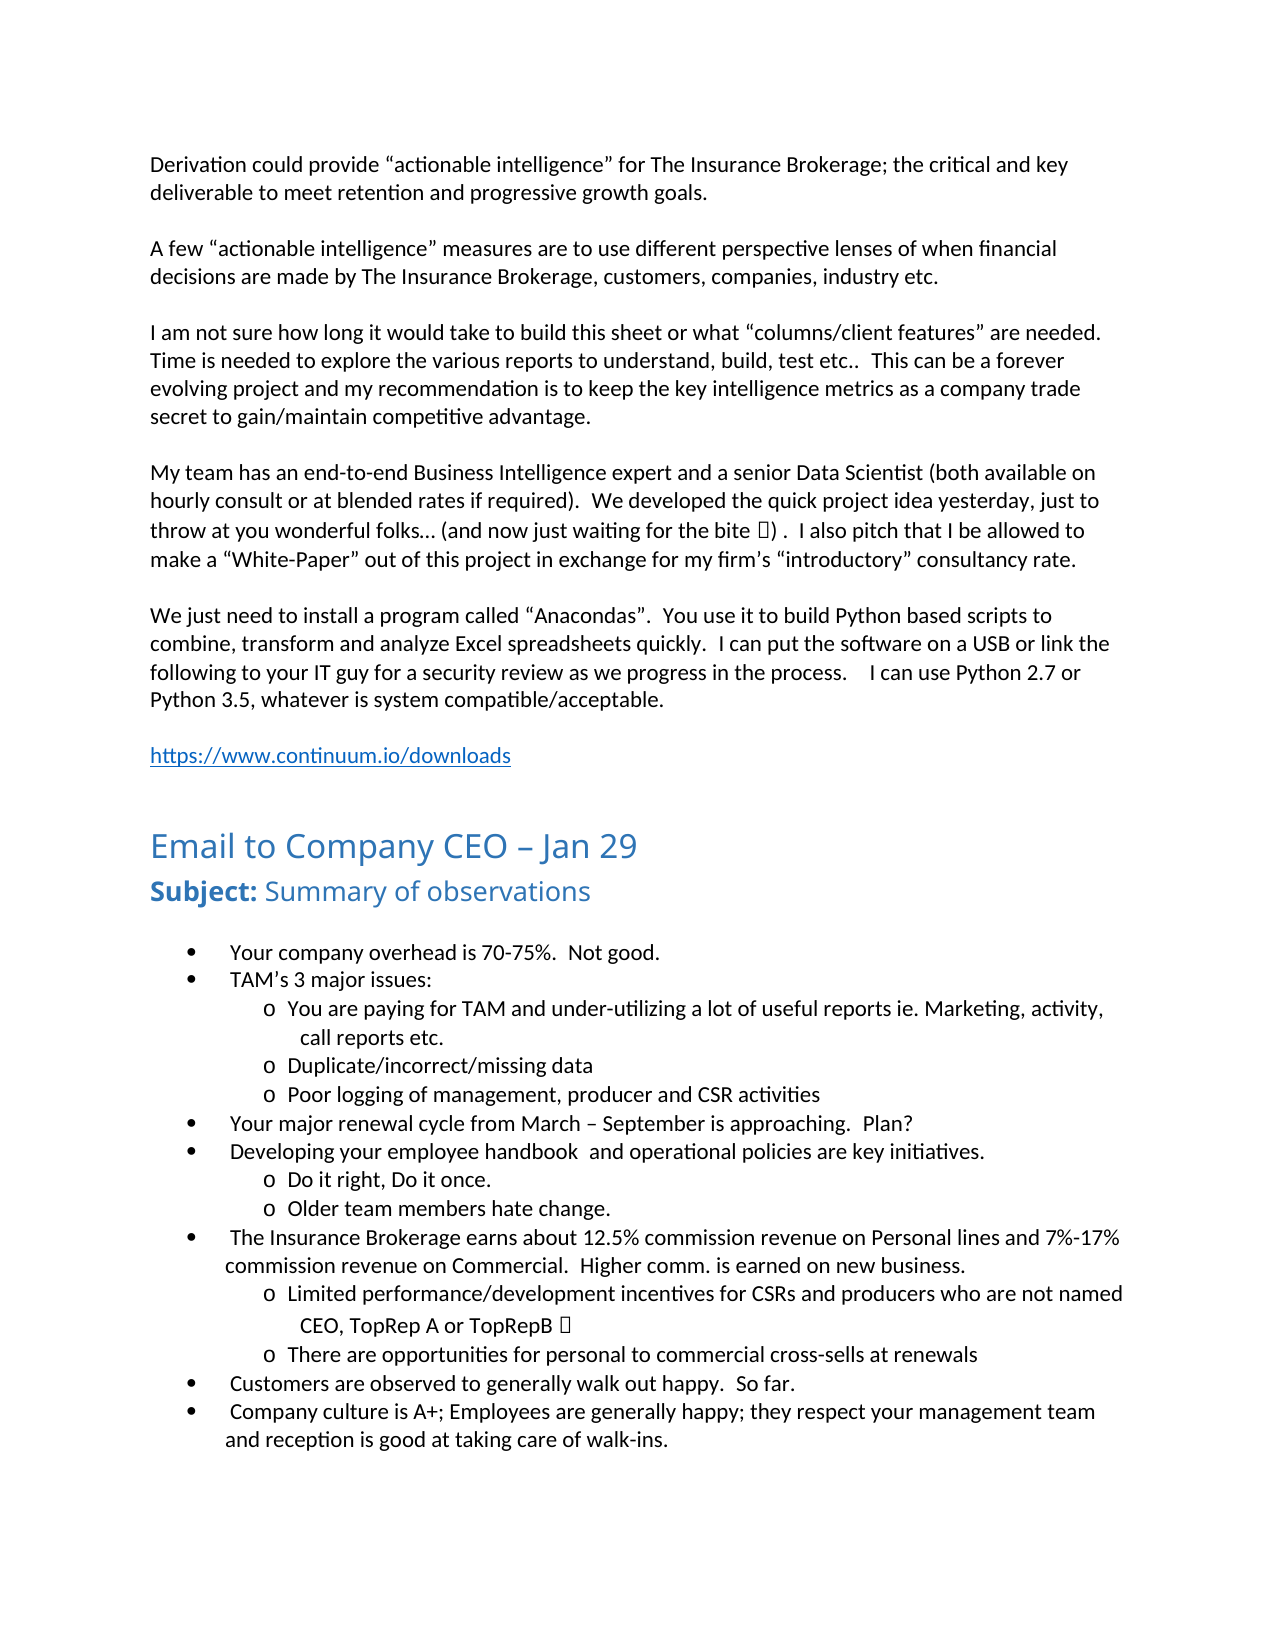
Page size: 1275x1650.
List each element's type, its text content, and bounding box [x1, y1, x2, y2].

subtitle Subject: Summary of observations [150, 873, 1125, 909]
list o Limited performance/development incentives for CSRs and producers who are not named CEO, TopRep A or TopRepB  [262, 1279, 1125, 1340]
list o Older team members hate change. [262, 1194, 1125, 1223]
text We just need to install a program called “Anacondas”. You use it to build Python based scripts to combine, transform and analyze Excel spreadsheets quickly. I can put the software on a USB or link the following to your IT guy for a security review as we progress in the process. I can use Python 2.7 or Python 3.5, whatever is system compatible/acceptable. [150, 602, 1125, 714]
text https://www.continuum.io/downloads [150, 742, 1125, 770]
list  Your major renewal cycle from March – September is approaching. Plan? [187, 1109, 1125, 1137]
list o Do it right, Do it once. [262, 1165, 1125, 1194]
text Derivation could provide “actionable intelligence” for The Insurance Brokerage; the critical and key deliverable to meet retention and progressive growth goals. [150, 150, 1125, 206]
list  Customers are observed to generally walk out happy. So far. [187, 1369, 1125, 1397]
text My team has an end-to-end Business Intelligence expert and a senior Data Scientist (both available on hourly consult or at blended rates if required). We developed the quick project idea yesterday, just to throw at you wonderful folks… (and now just waiting for the bite ) . I also pitch that I be allowed to make a “White-Paper” out of this project in exchange for my firm’s “introductory” consultancy rate. [150, 458, 1125, 573]
list  Company culture is A+; Employees are generally happy; they respect your management team and reception is good at taking care of walk-ins. [187, 1397, 1125, 1453]
list  Developing your employee handbook and operational policies are key initiatives. [187, 1137, 1125, 1165]
list o Poor logging of management, producer and CSR activities [262, 1080, 1125, 1109]
subtitle Email to Company CEO – Jan 29 [150, 823, 1125, 868]
list  Your company overhead is 70-75%. Not good. [187, 938, 1125, 966]
list o There are opportunities for personal to commercial cross-sells at renewals [262, 1340, 1125, 1369]
list o Duplicate/incorrect/missing data [262, 1051, 1125, 1080]
list o You are paying for TAM and under-utilizing a lot of useful reports ie. Marketing, activity, call reports etc. [262, 994, 1125, 1051]
list  TAM’s 3 major issues: [187, 966, 1125, 994]
text I am not sure how long it would take to build this sheet or what “columns/client features” are needed. Time is needed to explore the various reports to understand, build, test etc.. This can be a forever evolving project and my recommendation is to keep the key intelligence metrics as a company trade secret to gain/maintain competitive advantage. [150, 318, 1125, 430]
list  The Insurance Brokerage earns about 12.5% commission revenue on Personal lines and 7%-17% commission revenue on Commercial. Higher comm. is earned on new business. [187, 1223, 1125, 1279]
text A few “actionable intelligence” measures are to use different perspective lenses of when financial decisions are made by The Insurance Brokerage, customers, companies, industry etc. [150, 234, 1125, 290]
